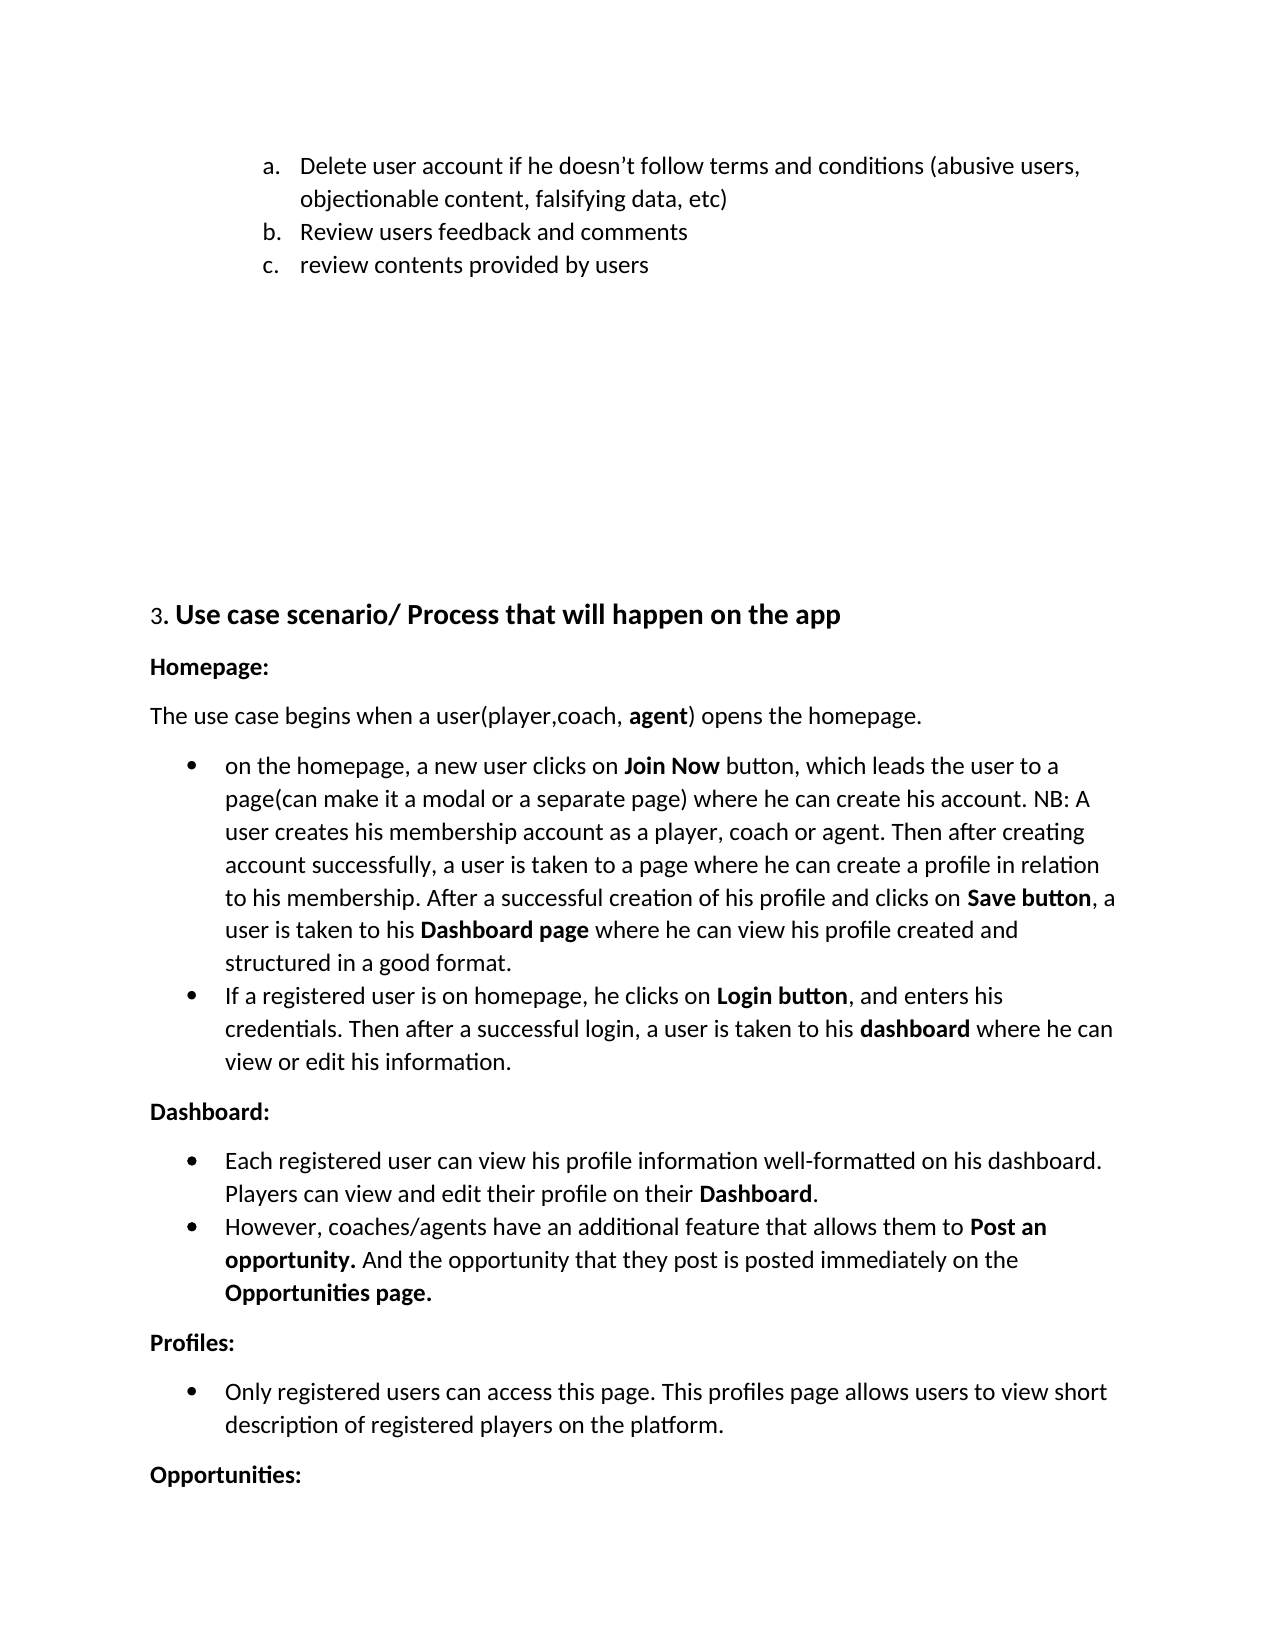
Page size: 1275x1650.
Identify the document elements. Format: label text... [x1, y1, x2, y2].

text Dashboard: [150, 1096, 1125, 1126]
text Homepage: [150, 651, 1125, 681]
text Profiles: [150, 1327, 1125, 1357]
list Delete user account if he doesn’t follow terms and conditions (abusive users, objectionable content, falsifying data, etc) [262, 150, 1125, 213]
list If a registered user is on homepage, he clicks on Login button, and enters his credentials. Then after a successful login, a user is taken to his dashboard where he can view or edit his information. [187, 981, 1125, 1077]
text 3. Use case scenario/ Process that will happen on the app [150, 596, 1125, 631]
list Each registered user can view his profile information well-formatted on his dashboard. Players can view and edit their profile on their Dashboard. [187, 1146, 1125, 1209]
list on the homepage, a new user clicks on Join Now button, which leads the user to a page(can make it a modal or a separate page) where he can create his account. NB: A user creates his membership account as a player, coach or agent. Then after creating account successfully, a user is taken to a page where he can create a profile in relation to his membership. After a successful creation of his profile and clicks on Save button, a user is taken to his Dashboard page where he can view his profile created and structured in a good format. [187, 750, 1125, 978]
list However, coaches/agents have an additional feature that allows them to Post an opportunity. And the opportunity that they post is posted immediately on the Opportunities page. [187, 1211, 1125, 1308]
list review contents provided by users [262, 249, 1125, 279]
text Opportunities: [150, 1459, 1125, 1489]
text The use case begins when a user(player,coach, agent) opens the homepage. [150, 701, 1125, 731]
list Review users feedback and comments [262, 216, 1125, 246]
list Only registered users can access this page. This profiles page allows users to view short description of registered players on the platform. [187, 1376, 1125, 1440]
